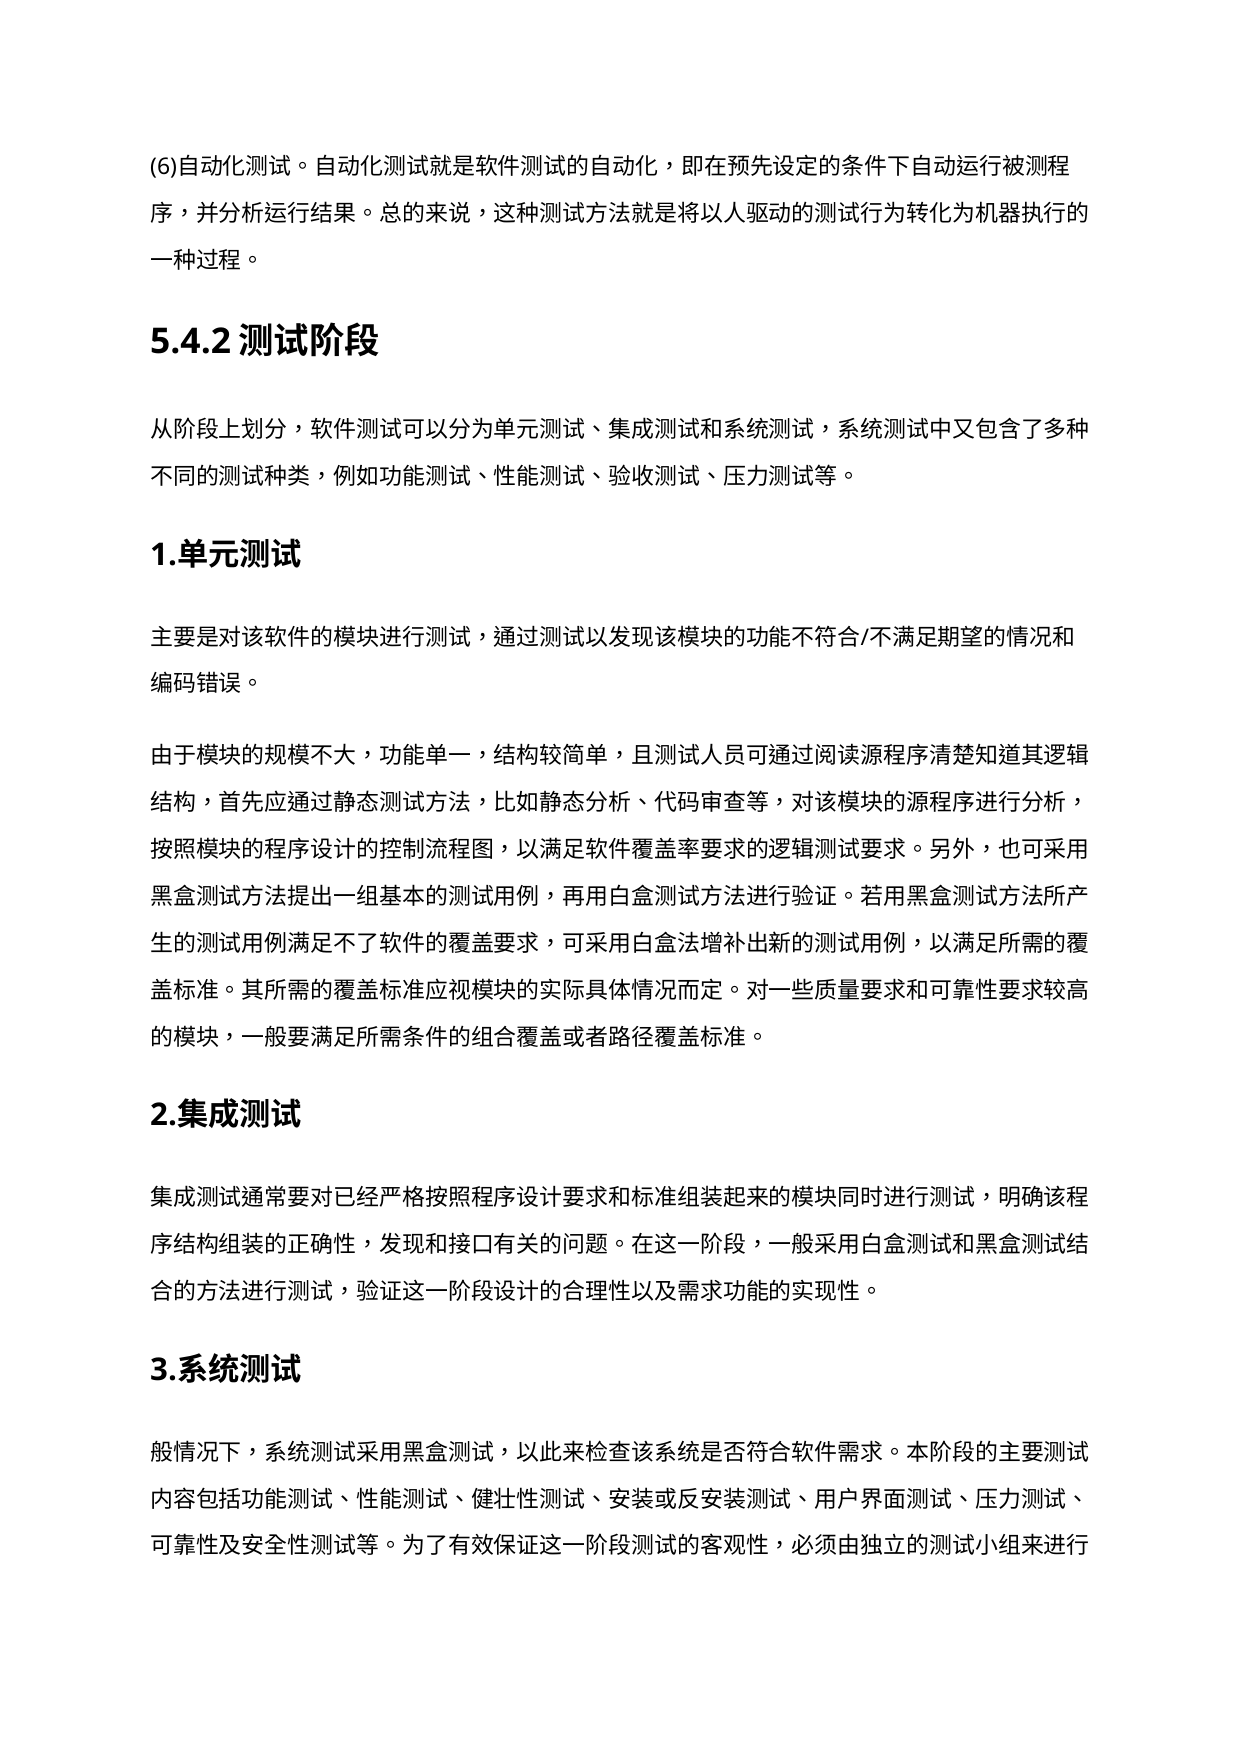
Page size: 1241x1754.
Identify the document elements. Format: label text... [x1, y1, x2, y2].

subtitle 1.单元测试 [150, 532, 1090, 574]
text 由于模块的规模不大，功能单一，结构较简单，且测试人员可通过阅读源程序清楚知道其逻辑结构，首先应通过静态测试方法，比如静态分析、代码审查等，对该模块的源程序进行分析，按照模块的程序设计的控制流程图，以满足软件覆盖率要求的逻辑测试要求。另外，也可采用黑盒测试方法提出一组基本的测试用例，再用白盒测试方法进行验证。若用黑盒测试方法所产生的测试用例满足不了软件的覆盖要求，可采用白盒法增补出新的测试用例，以满足所需的覆盖标准。其所需的覆盖标准应视模块的实际具体情况而定。对一些质量要求和可靠性要求较高的模块，一般要满足所需条件的组合覆盖或者路径覆盖标准。 [150, 739, 1090, 1052]
text 集成测试通常要对已经严格按照程序设计要求和标准组装起来的模块同时进行测试，明确该程序结构组装的正确性，发现和接口有关的问题。在这一阶段，一般采用白盒测试和黑盒测试结合的方法进行测试，验证这一阶段设计的合理性以及需求功能的实现性。 [150, 1181, 1090, 1306]
subtitle 2.集成测试 [150, 1092, 1090, 1135]
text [150, 1436, 1090, 1561]
text 主要是对该软件的模块进行测试，通过测试以发现该模块的功能不符合/不满足期望的情况和编码错误。 [150, 621, 1090, 699]
subtitle 5.4.2测试阶段 [150, 316, 1090, 364]
text 从阶段上划分，软件测试可以分为单元测试、集成测试和系统测试，系统测试中又包含了多种不同的测试种类，例如功能测试、性能测试、验收测试、压力测试等。 [150, 413, 1090, 491]
subtitle 3.系统测试 [150, 1347, 1090, 1389]
text (6)自动化测试。自动化测试就是软件测试的自动化，即在预先设定的条件下自动运行被测程序，并分析运行结果。总的来说，这种测试方法就是将以人驱动的测试行为转化为机器执行的一种过程。 [150, 150, 1090, 275]
